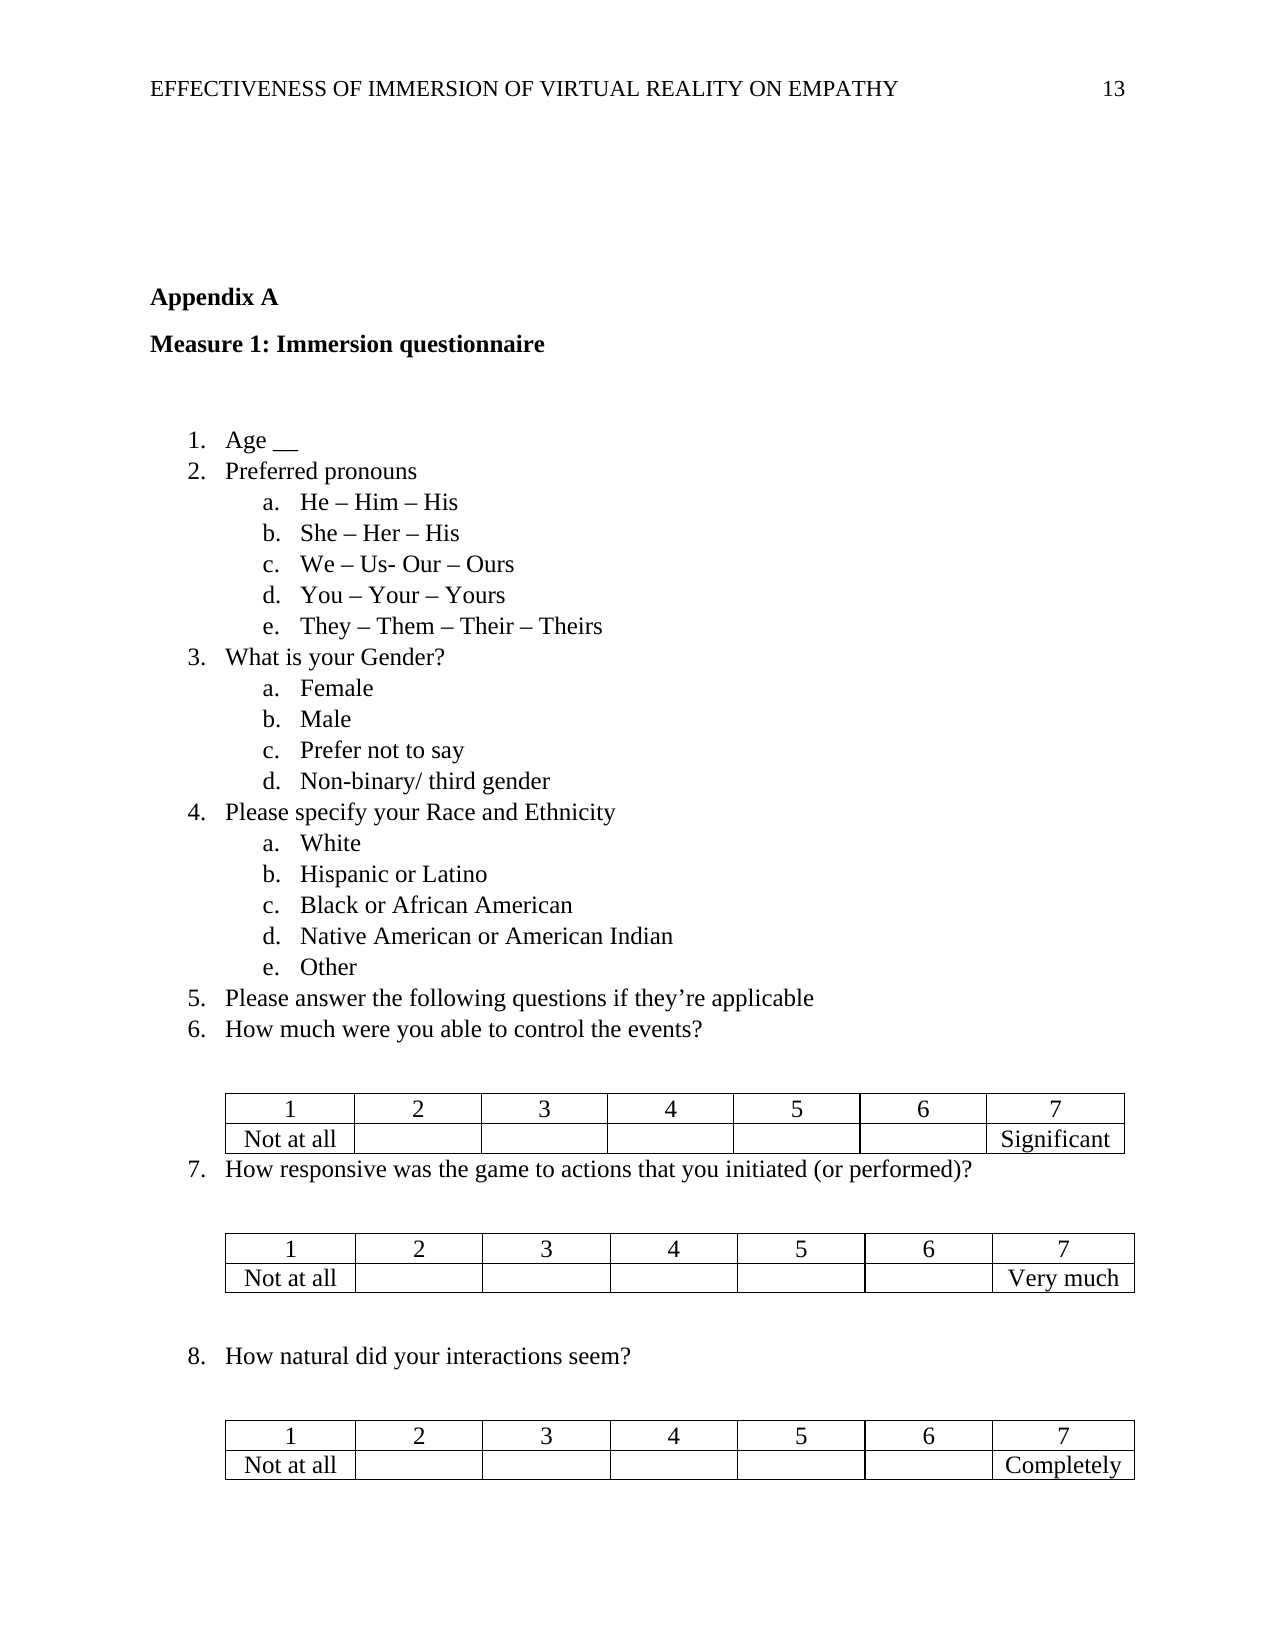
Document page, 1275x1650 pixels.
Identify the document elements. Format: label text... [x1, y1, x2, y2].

table_cell Not at all [226, 1451, 355, 1479]
table_cell [356, 1451, 482, 1479]
list We – Us- Our – Ours [262, 549, 1125, 578]
list Male [262, 704, 1125, 733]
table_cell [734, 1124, 859, 1153]
table_header 4 [608, 1094, 733, 1123]
table_cell Completely natural [993, 1451, 1134, 1479]
table_cell [738, 1264, 864, 1292]
list White [262, 828, 1125, 857]
list Please specify your Race and Ethnicity [187, 797, 1125, 826]
table_cell [483, 1451, 610, 1479]
table_header 6 [866, 1421, 992, 1449]
table_cell Very much [993, 1264, 1134, 1292]
table_cell [611, 1451, 737, 1479]
table_cell [861, 1124, 986, 1153]
list Preferred pronouns [187, 456, 1125, 484]
table_cell [356, 1264, 482, 1292]
table_cell Not at all [226, 1264, 355, 1292]
table_cell [355, 1124, 481, 1153]
list She – Her – His [262, 518, 1125, 547]
list Other [262, 952, 1125, 981]
list You – Your – Yours [262, 580, 1125, 609]
list How much were you able to control the events? [187, 1014, 1125, 1043]
table_header 2 [356, 1421, 482, 1449]
table_cell [608, 1124, 733, 1153]
list Prefer not to say [262, 735, 1125, 764]
list Non-binary/ third gender [262, 766, 1125, 795]
table_header 1 [226, 1094, 354, 1123]
table_header 4 [611, 1234, 737, 1262]
list Native American or American Indian [262, 921, 1125, 950]
list Please answer the following questions if they’re applicable [187, 983, 1125, 1012]
table_header 7 [987, 1094, 1124, 1123]
list Hispanic or Latino [262, 859, 1125, 888]
table_header 7 [993, 1234, 1134, 1262]
list How natural did your interactions seem? [187, 1341, 1125, 1370]
table_cell [866, 1451, 992, 1479]
table_header 3 [483, 1421, 610, 1449]
table_header 7 [993, 1421, 1134, 1449]
list He – Him – His [262, 487, 1125, 516]
table_header 1 [226, 1421, 355, 1449]
table_header 5 [738, 1421, 864, 1449]
table_header 1 [226, 1234, 355, 1262]
table_header 3 [482, 1094, 607, 1123]
text Measure 1: Immersion questionnaire [150, 329, 1125, 358]
table_header 6 [866, 1234, 992, 1262]
table_cell [483, 1264, 610, 1292]
table_header 4 [611, 1421, 737, 1449]
table_header 2 [356, 1234, 482, 1262]
table_cell [738, 1451, 864, 1479]
table_cell [482, 1124, 607, 1153]
list How responsive was the game to actions that you initiated (or performed)? [187, 1154, 1125, 1183]
list What is your Gender? [187, 642, 1125, 671]
table_header 5 [738, 1234, 864, 1262]
table_cell [866, 1264, 992, 1292]
text Appendix A [150, 282, 1125, 310]
list Black or African American [262, 890, 1125, 919]
table_header 3 [483, 1234, 610, 1262]
list Female [262, 673, 1125, 702]
table_cell Significant [987, 1124, 1124, 1153]
list Age __ [187, 425, 1125, 453]
table_cell Not at all [226, 1124, 354, 1153]
table_header 2 [355, 1094, 481, 1123]
table_header 5 [734, 1094, 859, 1123]
table_header 6 [861, 1094, 986, 1123]
table_cell [611, 1264, 737, 1292]
list They – Them – Their – Theirs [262, 611, 1125, 640]
